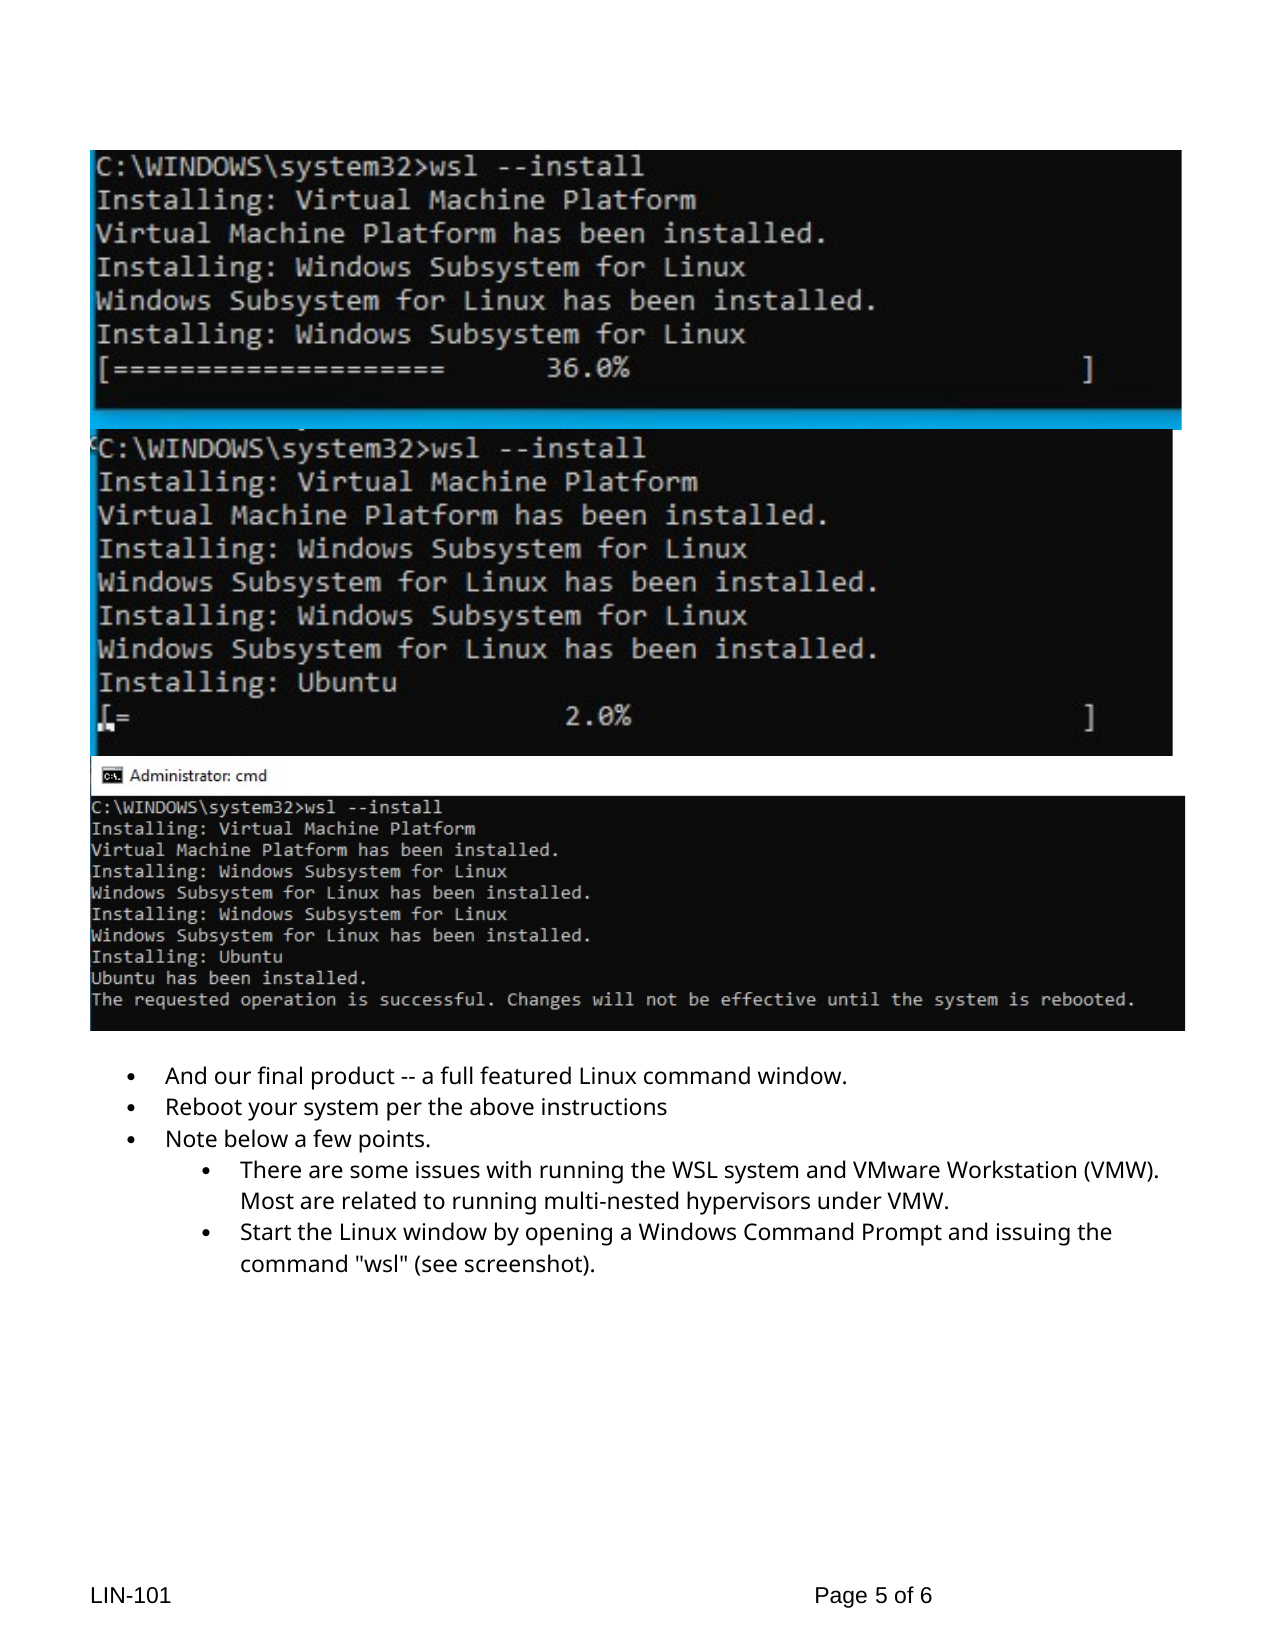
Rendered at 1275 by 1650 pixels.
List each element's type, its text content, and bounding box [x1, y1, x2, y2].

picture [93, 150, 1182, 412]
list And our final product -- a full featured Linux command window. [127, 1060, 1185, 1091]
list Reboot your system per the above instructions [127, 1091, 1185, 1123]
list Start the Linux window by opening a Windows Command Prompt and issuing the command "wsl" (see screenshot). [202, 1216, 1185, 1279]
list There are some issues with running the WSL system and VMware Workstation (VMW). Most are related to running multi-nested hypervisors under VMW. [202, 1154, 1185, 1216]
list Note below a few points. [127, 1123, 1185, 1154]
picture [90, 430, 1186, 1031]
